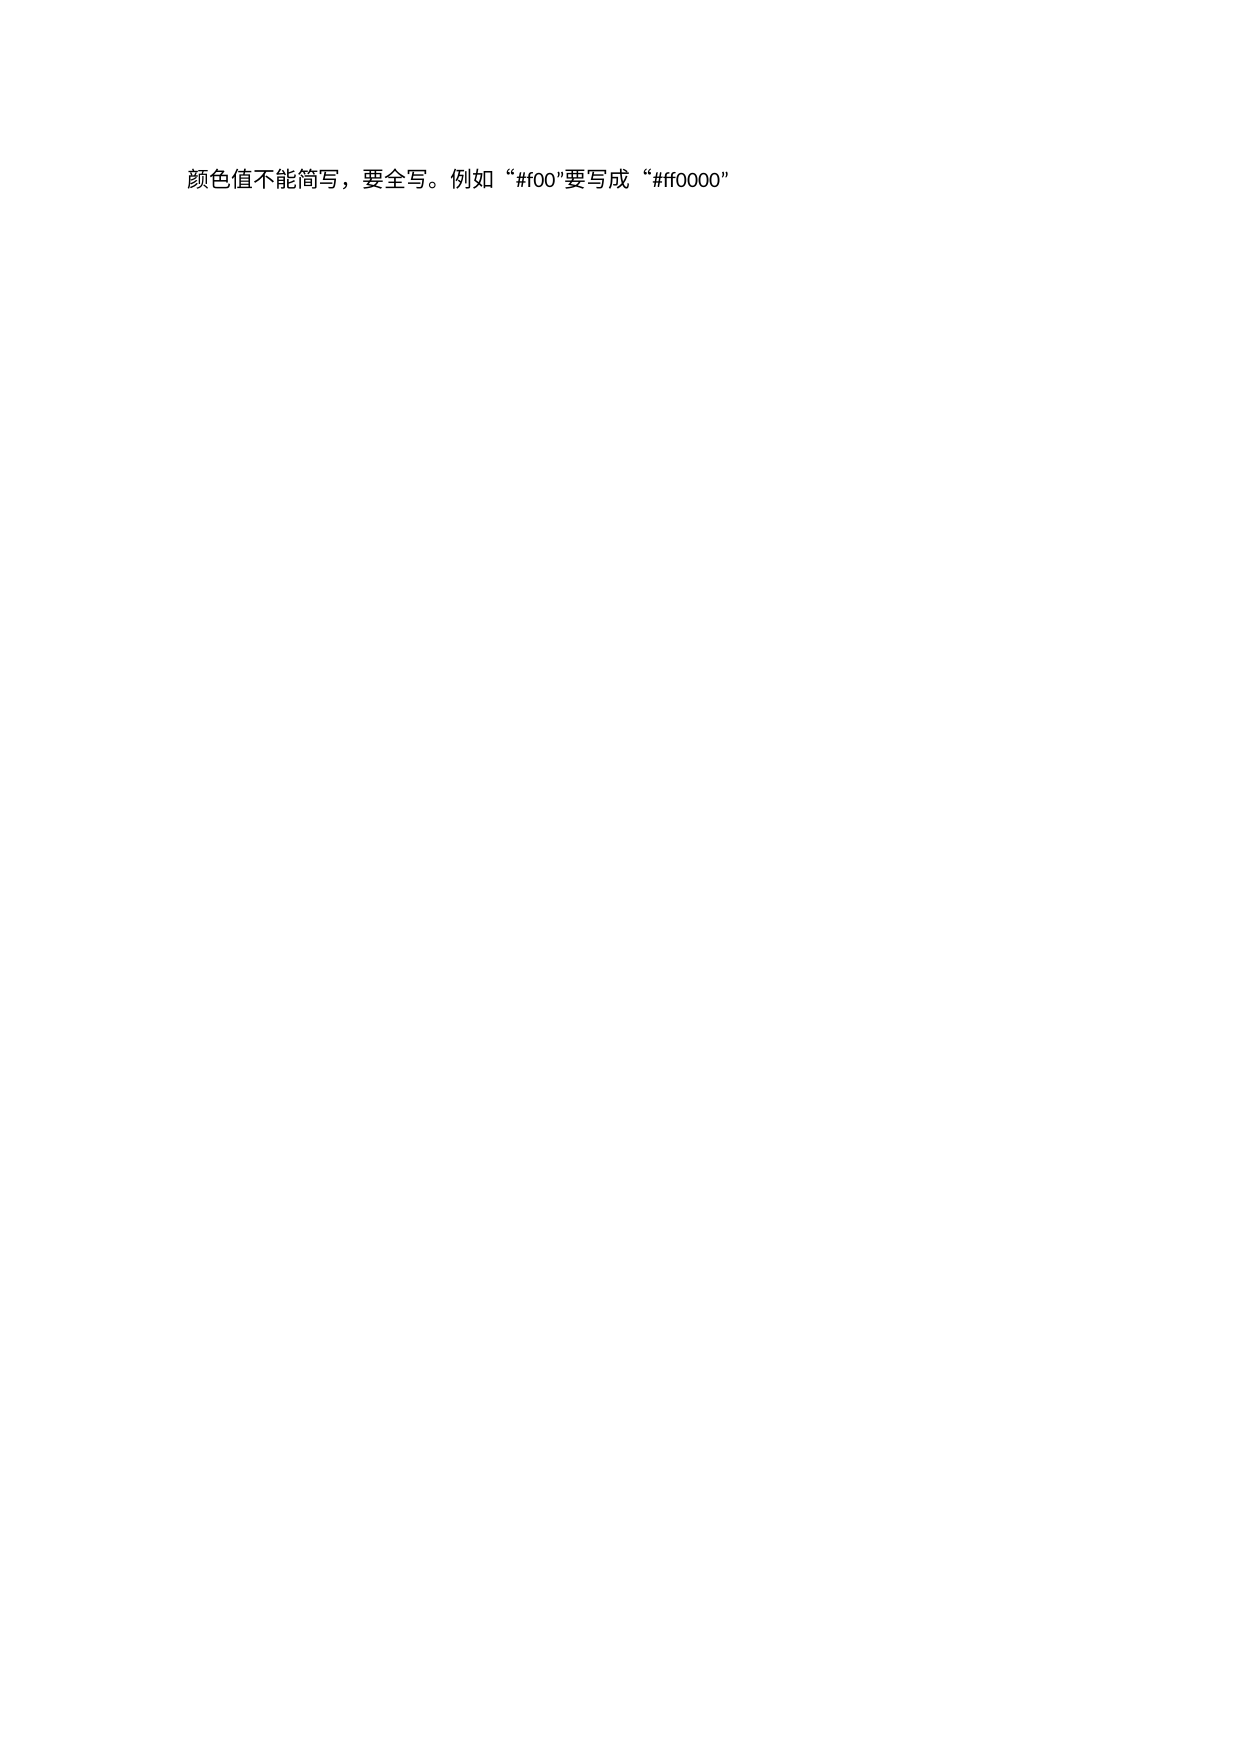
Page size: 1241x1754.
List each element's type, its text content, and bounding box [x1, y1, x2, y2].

text 颜色值不能简写，要全写。例如“#f00”要写成“#ff0000” [187, 162, 1053, 194]
